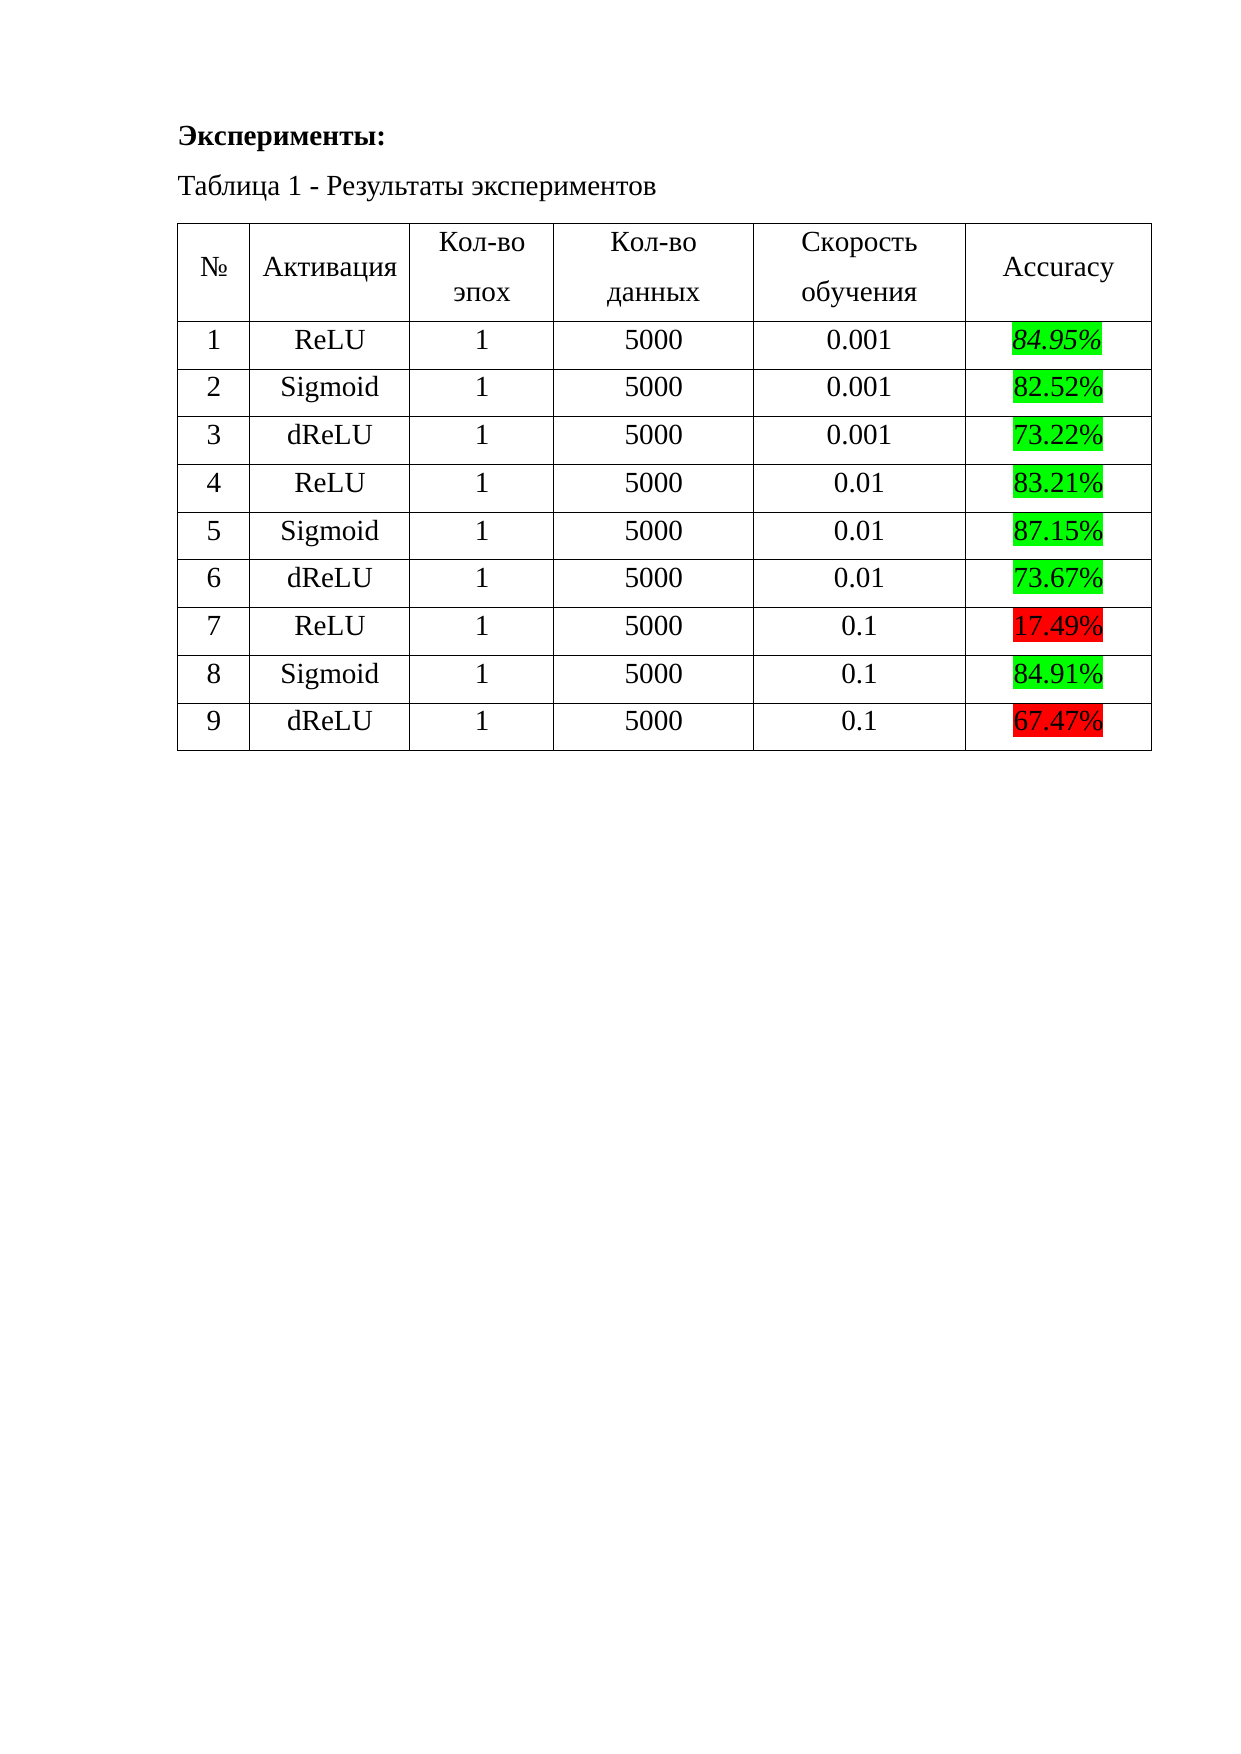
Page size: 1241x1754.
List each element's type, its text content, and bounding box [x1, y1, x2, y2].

table_cell 0.01 [754, 560, 965, 607]
table_cell 5000 [554, 608, 753, 655]
table_cell 8 [178, 656, 249, 702]
table_cell 0.01 [754, 513, 965, 559]
table_cell 4 [178, 465, 249, 512]
table_cell Sigmoid [250, 370, 409, 416]
table_cell 1 [410, 656, 553, 702]
table_header Кол-во эпох [410, 224, 553, 321]
table_cell Sigmoid [250, 513, 409, 559]
table_header Accuracy [966, 224, 1151, 321]
table_cell 1 [410, 322, 553, 368]
table_cell 3 [178, 417, 249, 464]
table_cell 0.1 [754, 704, 965, 750]
table_cell 0.001 [754, 370, 965, 416]
table_cell 5000 [554, 465, 753, 512]
table_cell 1 [410, 608, 553, 655]
table_cell 9 [178, 704, 249, 750]
table_header Кол-во данных [554, 224, 753, 321]
table_cell 5000 [554, 417, 753, 464]
table_cell 0.1 [754, 656, 965, 702]
table_cell 0.001 [754, 417, 965, 464]
table_cell dReLU [250, 417, 409, 464]
table_cell 2 [178, 370, 249, 416]
table_cell 5000 [554, 370, 753, 416]
table_cell 6 [178, 560, 249, 607]
table_cell dReLU [250, 704, 409, 750]
table_cell ReLU [250, 608, 409, 655]
table_cell 1 [410, 704, 553, 750]
table_header № [178, 224, 249, 321]
table_cell 5000 [554, 513, 753, 559]
table_cell 1 [410, 465, 553, 512]
text Эксперименты: [177, 118, 1152, 152]
table_cell 1 [410, 513, 553, 559]
text Таблица 1 - Результаты экспериментов [177, 168, 1152, 202]
table_cell 5000 [554, 322, 753, 368]
table_cell 0.01 [754, 465, 965, 512]
table_cell 7 [178, 608, 249, 655]
table_cell 84.95% [966, 322, 1151, 368]
table_cell 5 [178, 513, 249, 559]
table_cell 0.1 [754, 608, 965, 655]
table_cell 5000 [554, 656, 753, 702]
table_cell 73.22% [966, 417, 1151, 464]
table_header Активация [250, 224, 409, 321]
table_cell 1 [178, 322, 249, 368]
table_cell 1 [410, 370, 553, 416]
table_cell 87.15% [966, 513, 1151, 559]
table_cell ReLU [250, 465, 409, 512]
table_cell ReLU [250, 322, 409, 368]
table_cell 17.49% [966, 608, 1151, 655]
table_cell 82.52% [966, 370, 1151, 416]
table_cell 5000 [554, 560, 753, 607]
table_header Скорость обучения [754, 224, 965, 321]
table_cell 0.001 [754, 322, 965, 368]
table_cell Sigmoid [250, 656, 409, 702]
table_cell dReLU [250, 560, 409, 607]
table_cell 73.67% [966, 560, 1151, 607]
table_cell 1 [410, 417, 553, 464]
table_cell 1 [410, 560, 553, 607]
table_cell 84.91% [966, 656, 1151, 702]
table_cell 5000 [554, 704, 753, 750]
table_cell 67.47% [966, 704, 1151, 750]
table_cell 83.21% [966, 465, 1151, 512]
